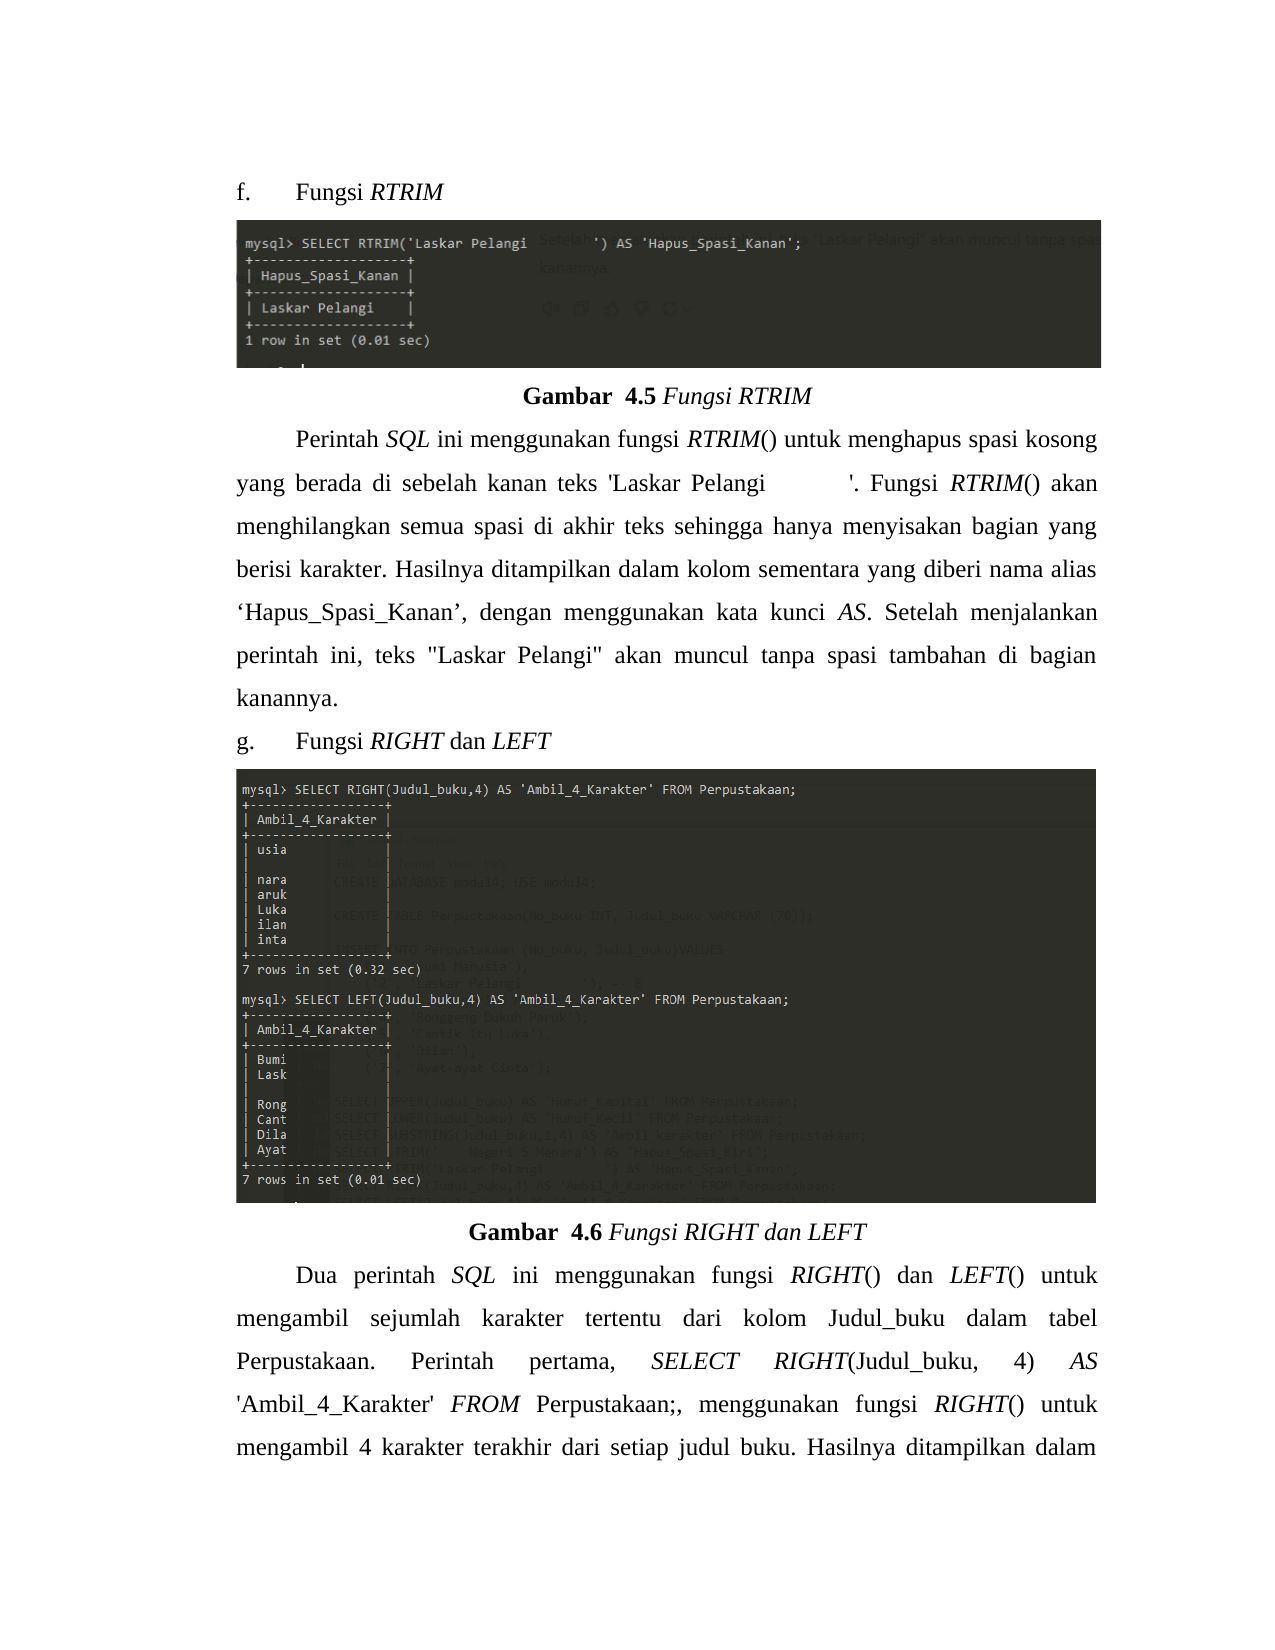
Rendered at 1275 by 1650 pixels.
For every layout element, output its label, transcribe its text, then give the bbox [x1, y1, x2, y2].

list Gambar 4.6 Fungsi RIGHT dan LEFT [236, 1217, 1098, 1245]
picture [236, 220, 1102, 368]
list Gambar 4.5 Fungsi RTRIM [236, 381, 1098, 410]
list Perintah SQL ini menggunakan fungsi RTRIM() untuk menghapus spasi kosong yang berada di sebelah kanan teks 'Laskar Pelangi '. Fungsi RTRIM() akan menghilangkan semua spasi di akhir teks sehingga hanya menyisakan bagian yang berisi karakter. Hasilnya ditampilkan dalam kolom sementara yang diberi nama alias ‘Hapus_Spasi_Kanan’, dengan menggunakan kata kunci AS. Setelah menjalankan perintah ini, teks "Laskar Pelangi" akan muncul tanpa spasi tambahan di bagian kanannya. [236, 424, 1098, 712]
list g. Fungsi RIGHT dan LEFT [236, 726, 1098, 755]
list f. Fungsi RTRIM [236, 177, 1098, 206]
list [236, 1260, 1098, 1461]
picture [236, 769, 1096, 1203]
